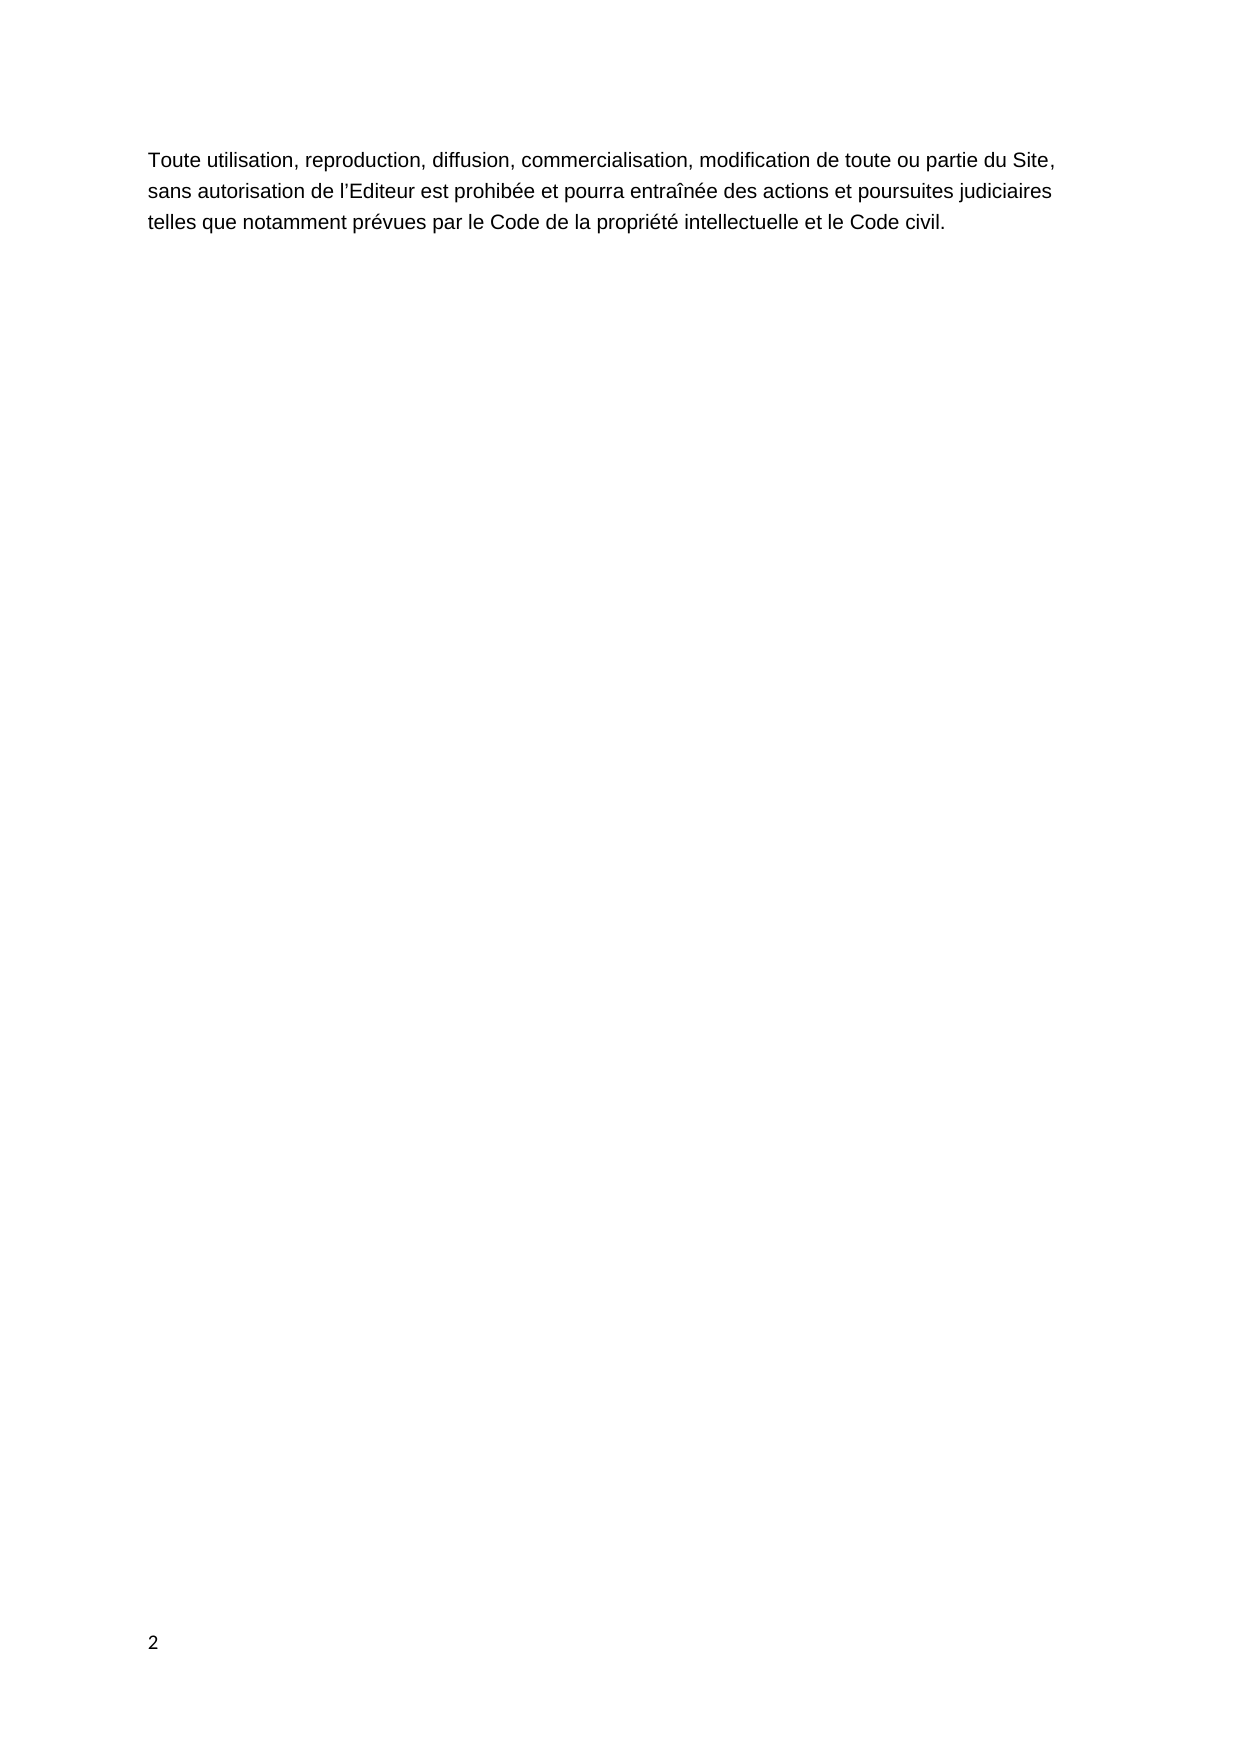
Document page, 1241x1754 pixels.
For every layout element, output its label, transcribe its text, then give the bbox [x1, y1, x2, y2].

text Toute utilisation, reproduction, diffusion, commercialisation, modification de toute ou partie du Site﻿, sans autorisation de l’Editeur est prohibée et pourra entraînée des actions et poursuites judiciaires telles que notamment prévues par le Code de la propriété intellectuelle et le Code civil. [148, 148, 1093, 234]
